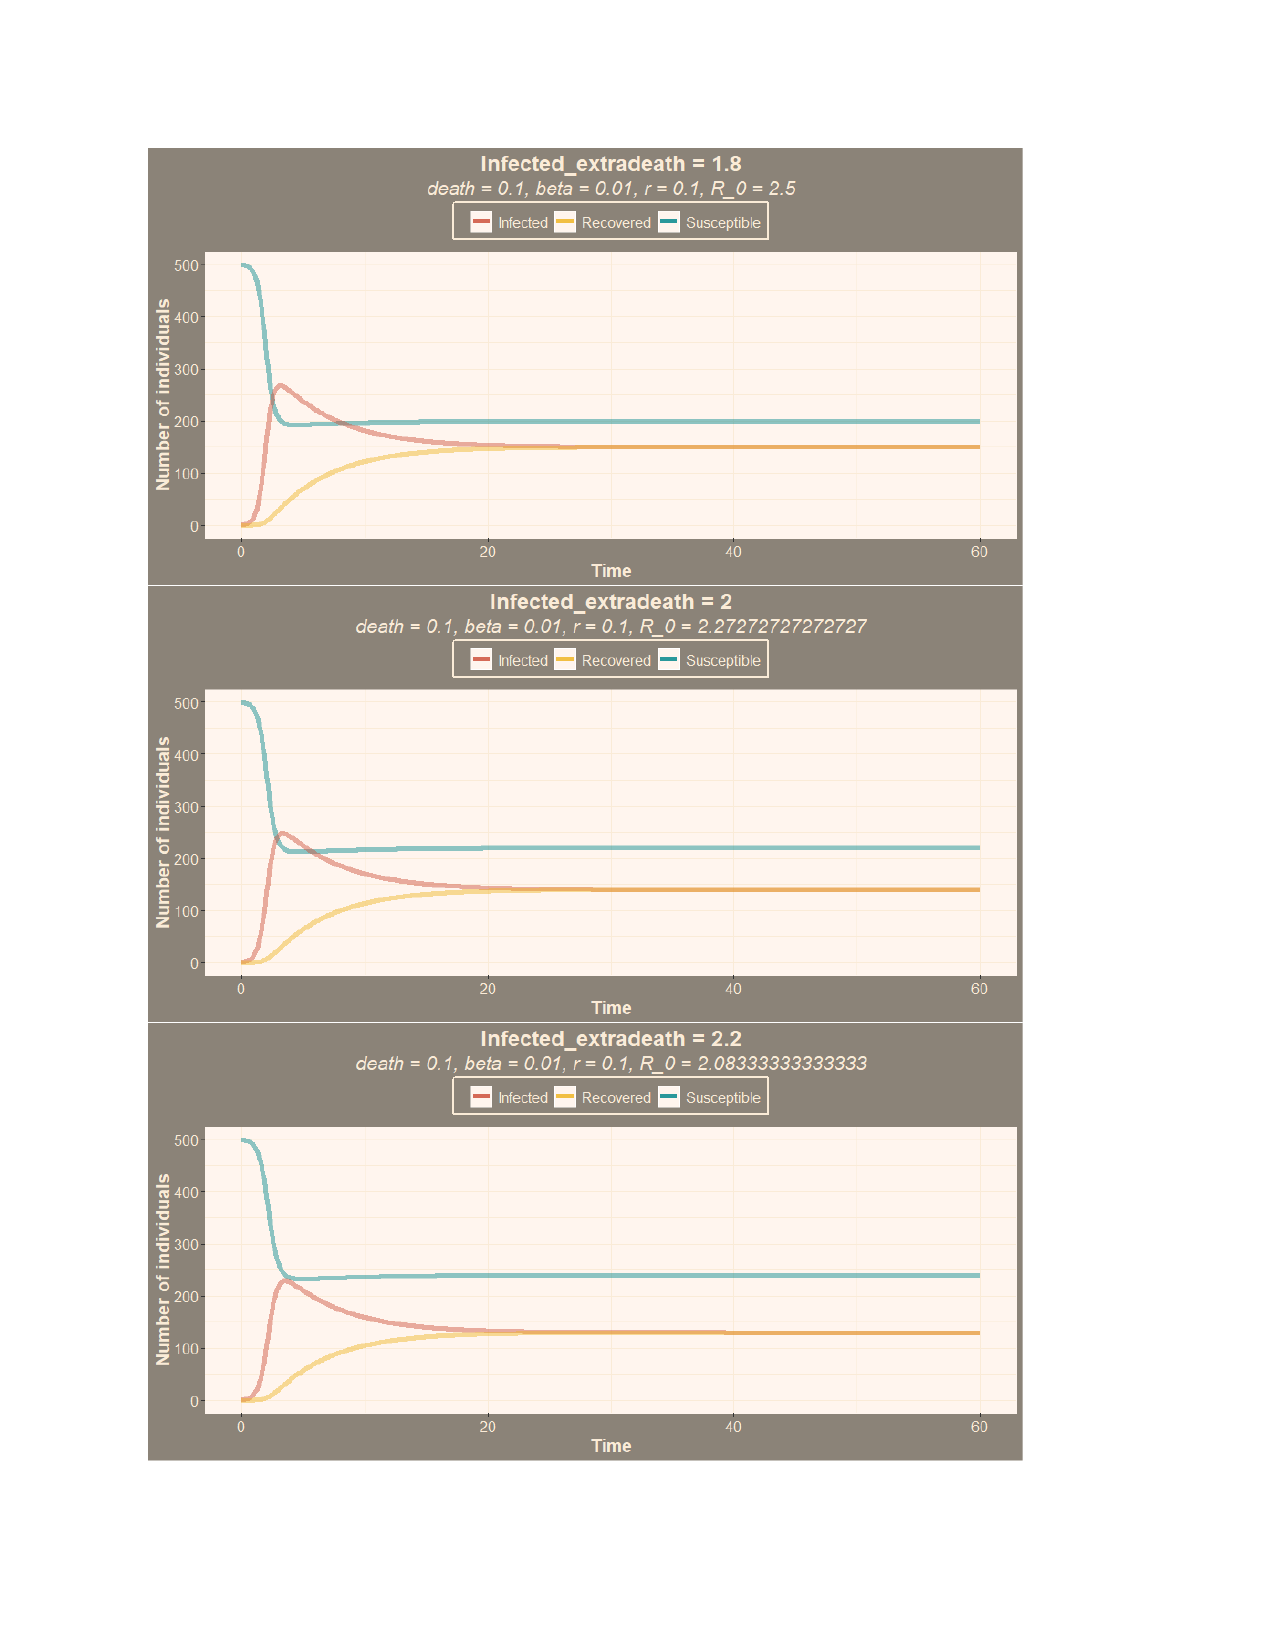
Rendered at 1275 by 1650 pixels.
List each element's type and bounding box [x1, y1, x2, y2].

picture [147, 147, 1023, 1461]
